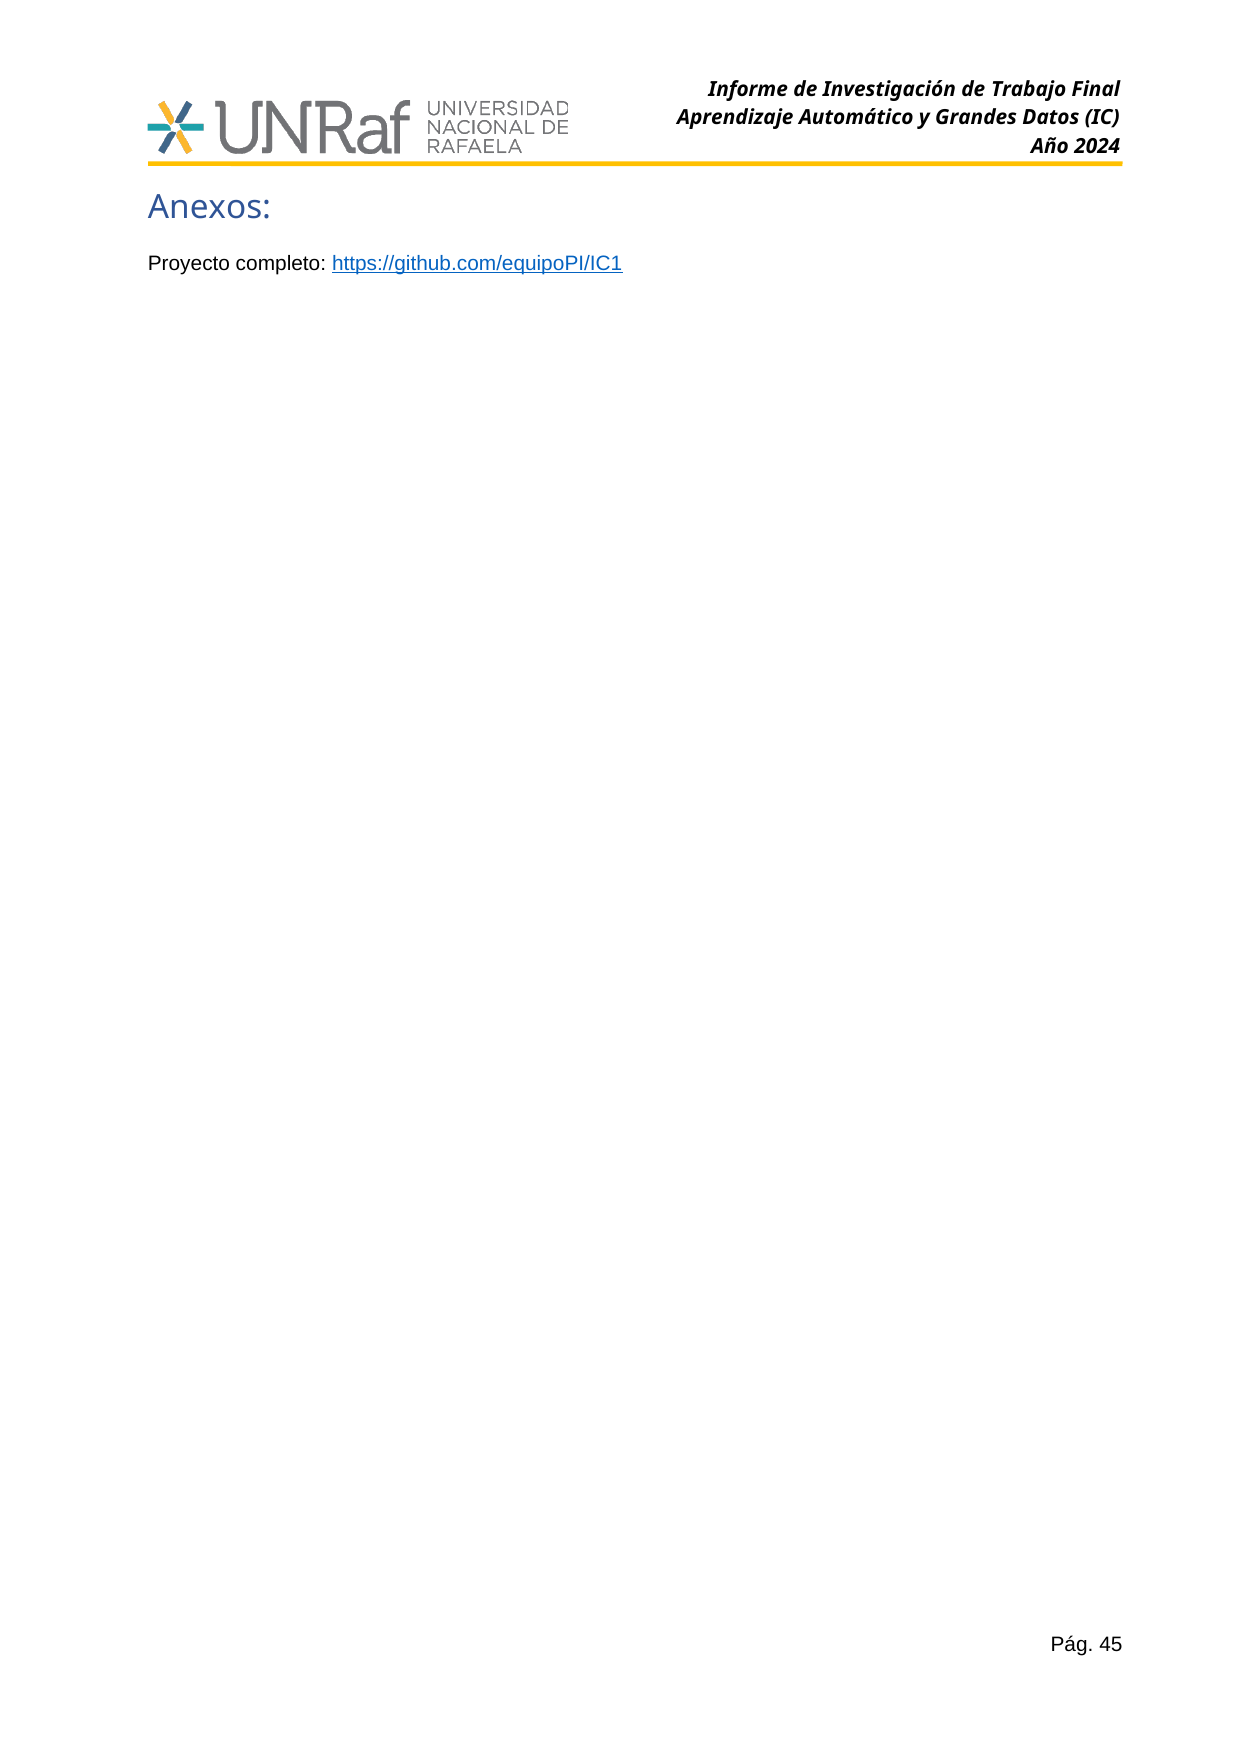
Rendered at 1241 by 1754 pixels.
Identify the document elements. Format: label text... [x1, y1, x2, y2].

text Proyecto completo: https://github.com/equipoPI/IC1 [148, 251, 1122, 275]
picture [147, 100, 568, 154]
subtitle Anexos: [148, 183, 1122, 228]
